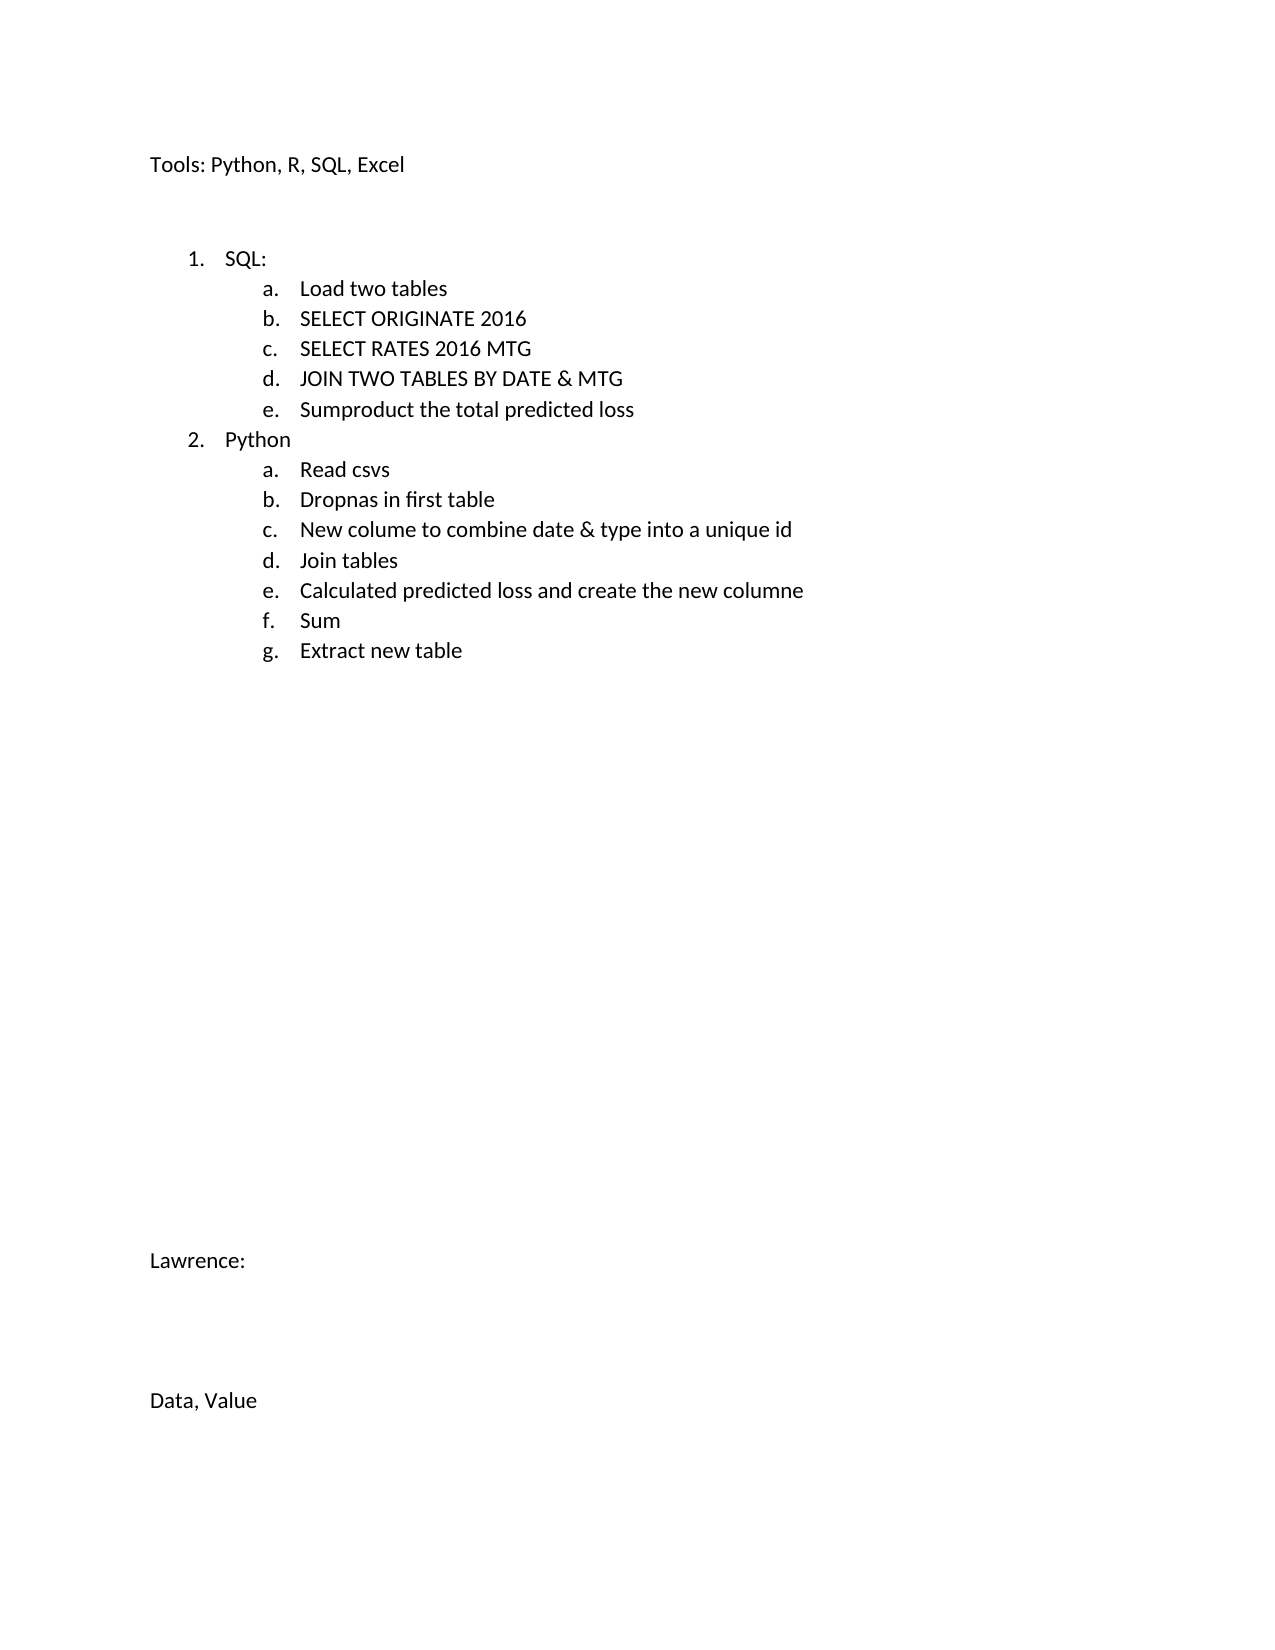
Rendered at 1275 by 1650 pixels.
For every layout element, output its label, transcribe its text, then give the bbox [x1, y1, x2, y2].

list SELECT ORIGINATE 2016 [262, 304, 1125, 332]
list Sum [262, 606, 1125, 634]
text Lawrence: [150, 1246, 1125, 1274]
list New colume to combine date & type into a unique id [262, 516, 1125, 544]
list SELECT RATES 2016 MTG [262, 334, 1125, 362]
list Load two tables [262, 274, 1125, 302]
text Tools: Python, R, SQL, Excel [150, 150, 1125, 178]
list Sumproduct the total predicted loss [262, 395, 1125, 423]
list Python [187, 425, 1125, 453]
list Read csvs [262, 455, 1125, 483]
list JOIN TWO TABLES BY DATE & MTG [262, 364, 1125, 393]
list Join tables [262, 546, 1125, 574]
list Extract new table [262, 636, 1125, 664]
list Calculated predicted loss and create the new columne [262, 576, 1125, 604]
list Dropnas in first table [262, 485, 1125, 513]
text Data, Value [150, 1386, 1125, 1414]
list SQL: [187, 244, 1125, 272]
